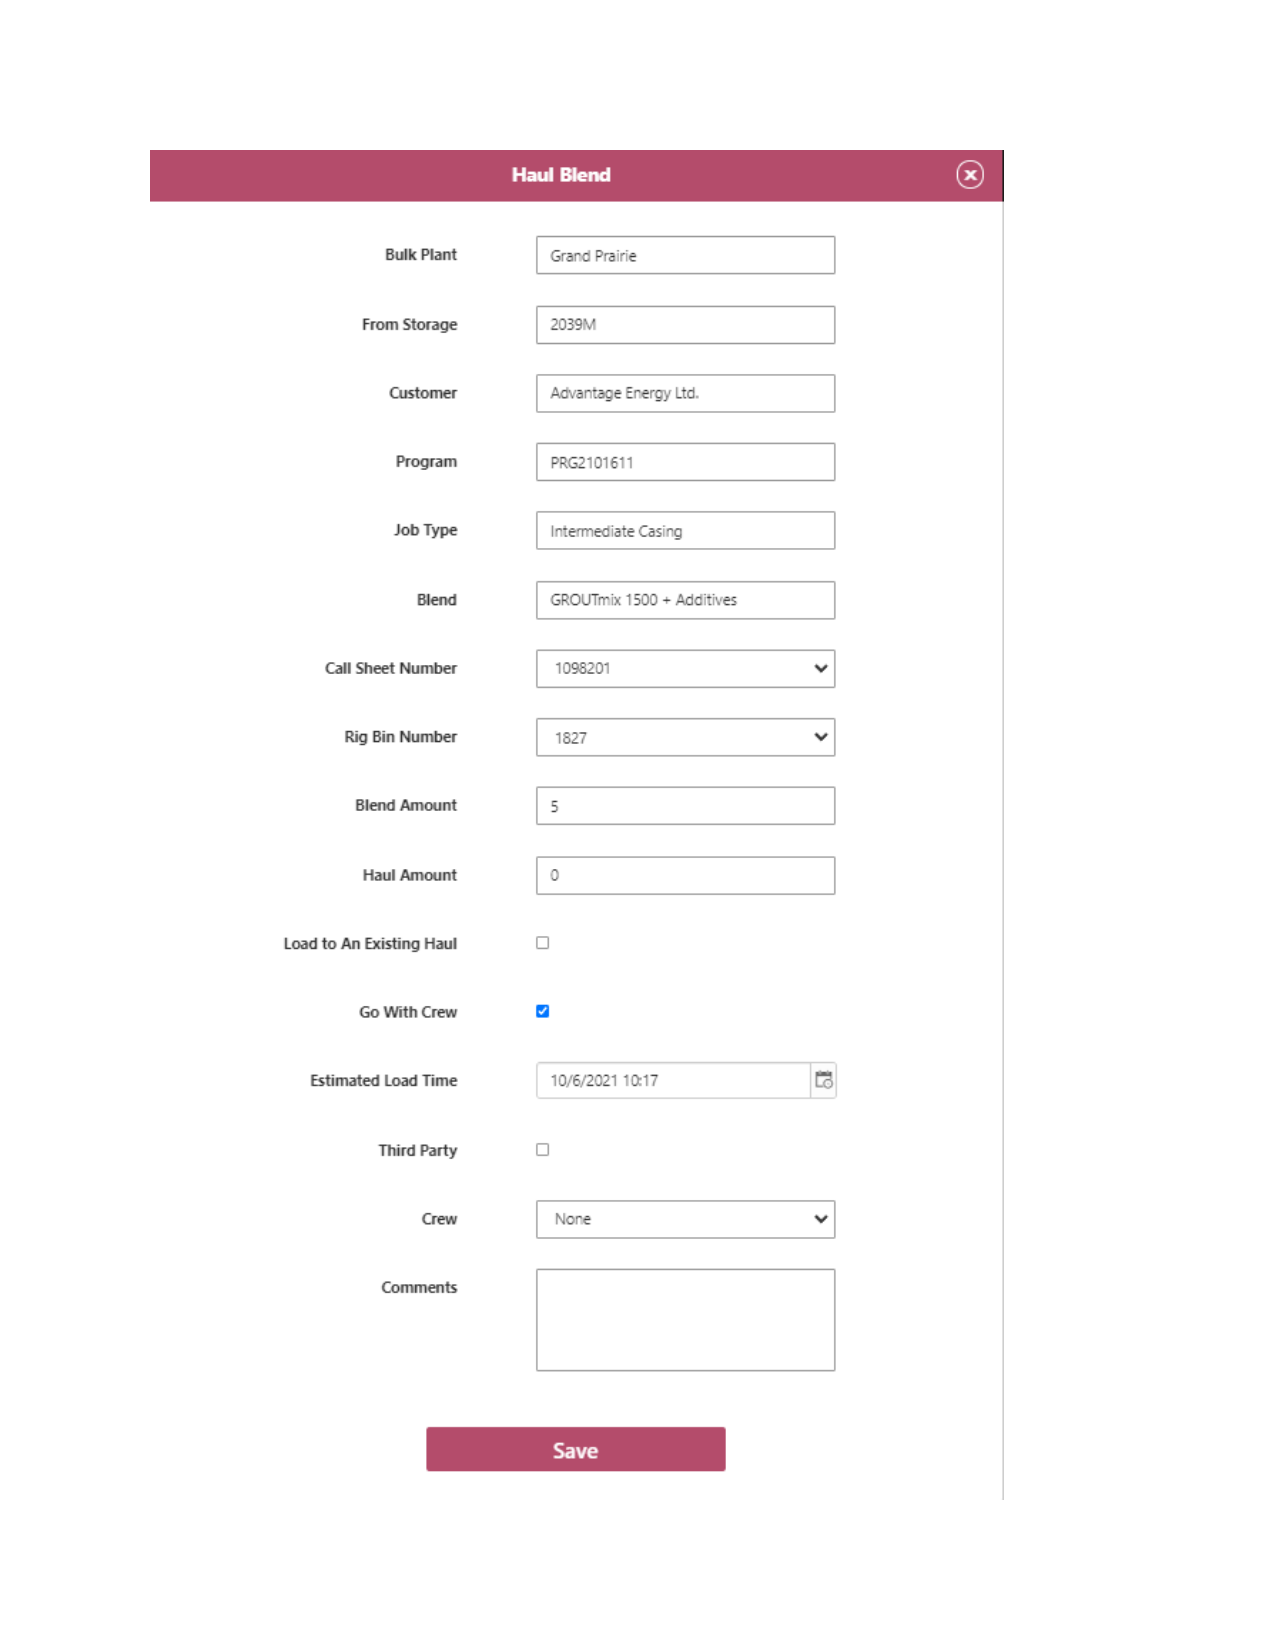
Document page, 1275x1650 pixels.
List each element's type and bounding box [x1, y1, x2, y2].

picture [150, 150, 1004, 1500]
